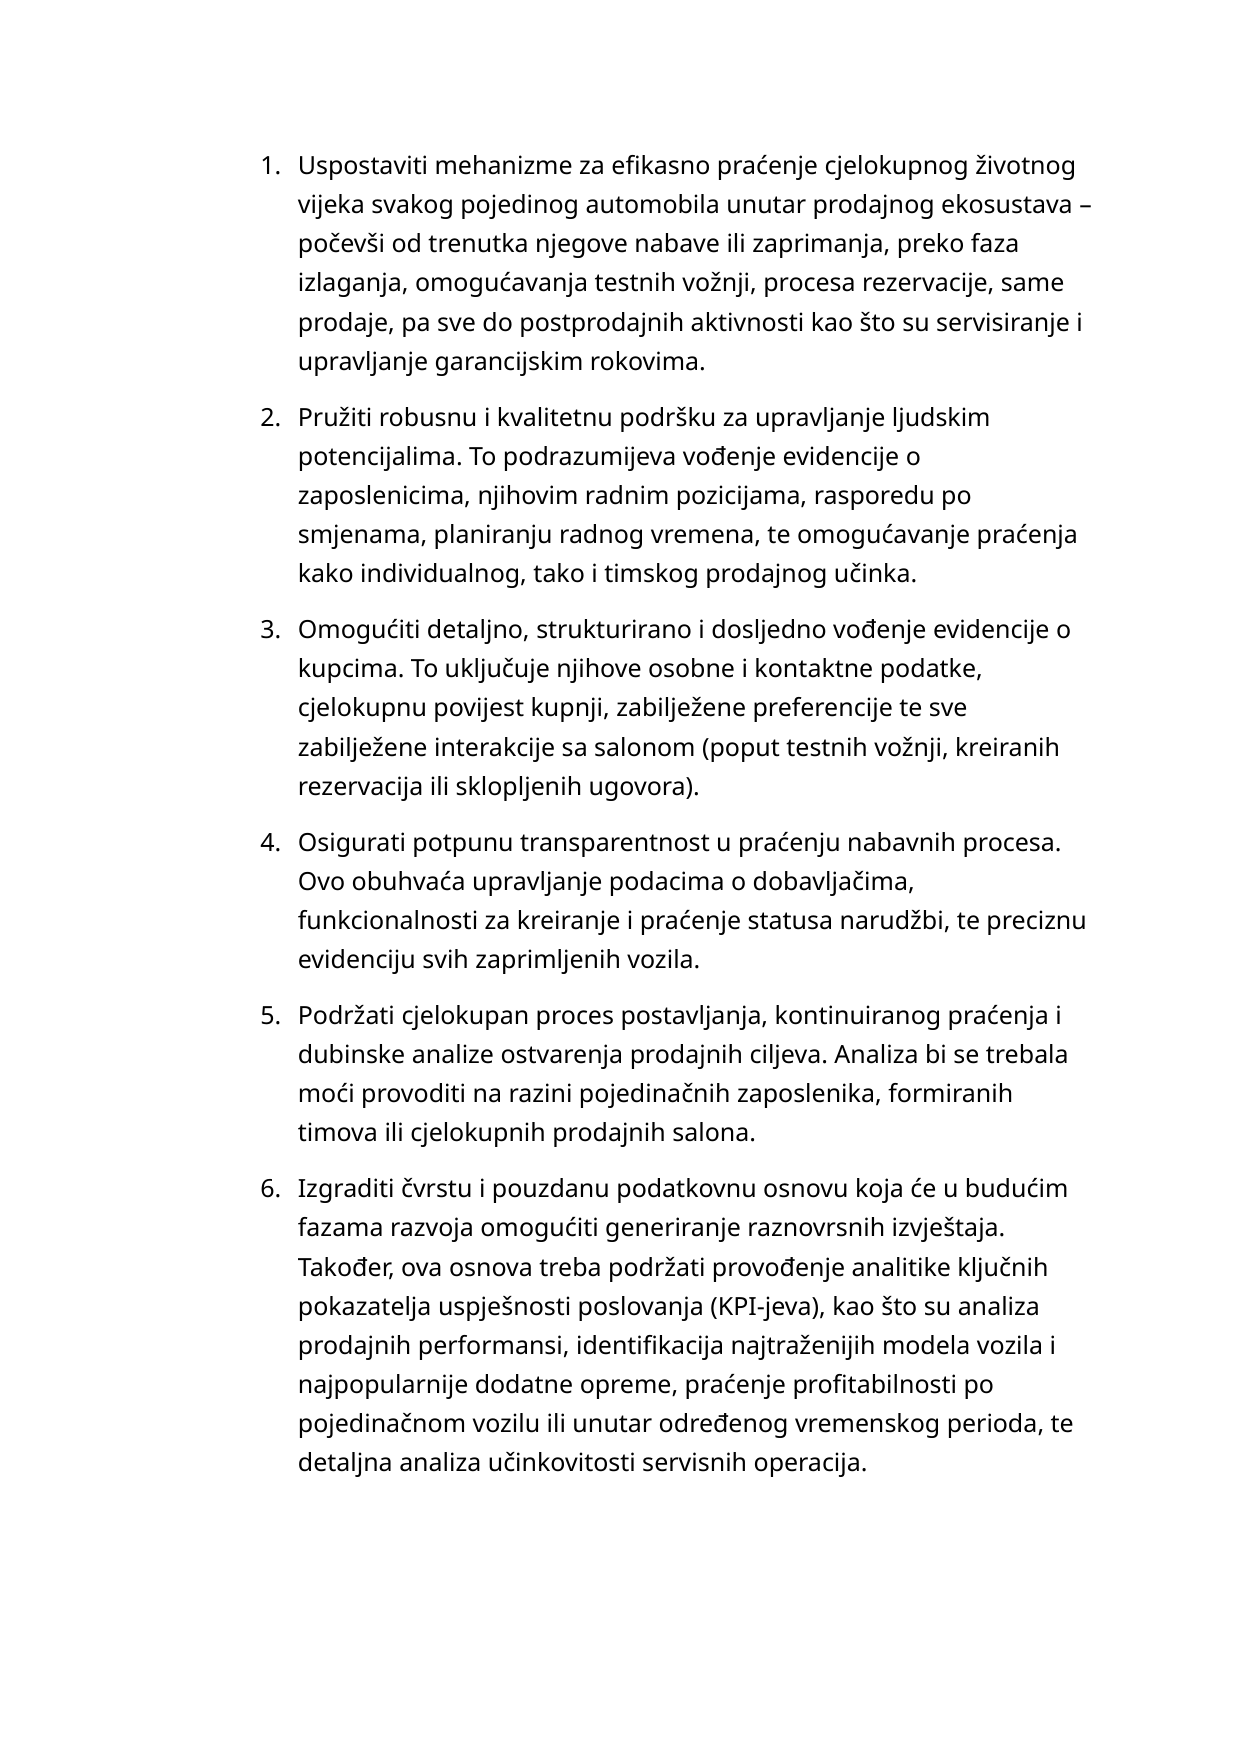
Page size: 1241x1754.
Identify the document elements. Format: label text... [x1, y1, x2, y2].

list Pružiti robusnu i kvalitetnu podršku za upravljanje ljudskim potencijalima. To podrazumijeva vođenje evidencije o zaposlenicima, njihovim radnim pozicijama, rasporedu po smjenama, planiranju radnog vremena, te omogućavanje praćenja kako individualnog, tako i timskog prodajnog učinka. [260, 399, 1093, 590]
list Uspostaviti mehanizme za efikasno praćenje cjelokupnog životnog vijeka svakog pojedinog automobila unutar prodajnog ekosustava – počevši od trenutka njegove nabave ili zaprimanja, preko faza izlaganja, omogućavanja testnih vožnji, procesa rezervacije, same prodaje, pa sve do postprodajnih aktivnosti kao što su servisiranje i upravljanje garancijskim rokovima. [260, 148, 1093, 377]
list Osigurati potpunu transparentnost u praćenju nabavnih procesa. Ovo obuhvaća upravljanje podacima o dobavljačima, funkcionalnosti za kreiranje i praćenje statusa narudžbi, te preciznu evidenciju svih zaprimljenih vozila. [260, 824, 1093, 976]
list Izgraditi čvrstu i pouzdanu podatkovnu osnovu koja će u budućim fazama razvoja omogućiti generiranje raznovrsnih izvještaja. Također, ova osnova treba podržati provođenje analitike ključnih pokazatelja uspješnosti poslovanja (KPI-jeva), kao što su analiza prodajnih performansi, identifikacija najtraženijih modela vozila i najpopularnije dodatne opreme, praćenje profitabilnosti po pojedinačnom vozilu ili unutar određenog vremenskog perioda, te detaljna analiza učinkovitosti servisnih operacija. [260, 1171, 1093, 1479]
list Omogućiti detaljno, strukturirano i dosljedno vođenje evidencije o kupcima. To uključuje njihove osobne i kontaktne podatke, cjelokupnu povijest kupnji, zabilježene preferencije te sve zabilježene interakcije sa salonom (poput testnih vožnji, kreiranih rezervacija ili sklopljenih ugovora). [260, 612, 1093, 802]
list Podržati cjelokupan proces postavljanja, kontinuiranog praćenja i dubinske analize ostvarenja prodajnih ciljeva. Analiza bi se trebala moći provoditi na razini pojedinačnih zaposlenika, formiranih timova ili cjelokupnih prodajnih salona. [260, 998, 1093, 1149]
